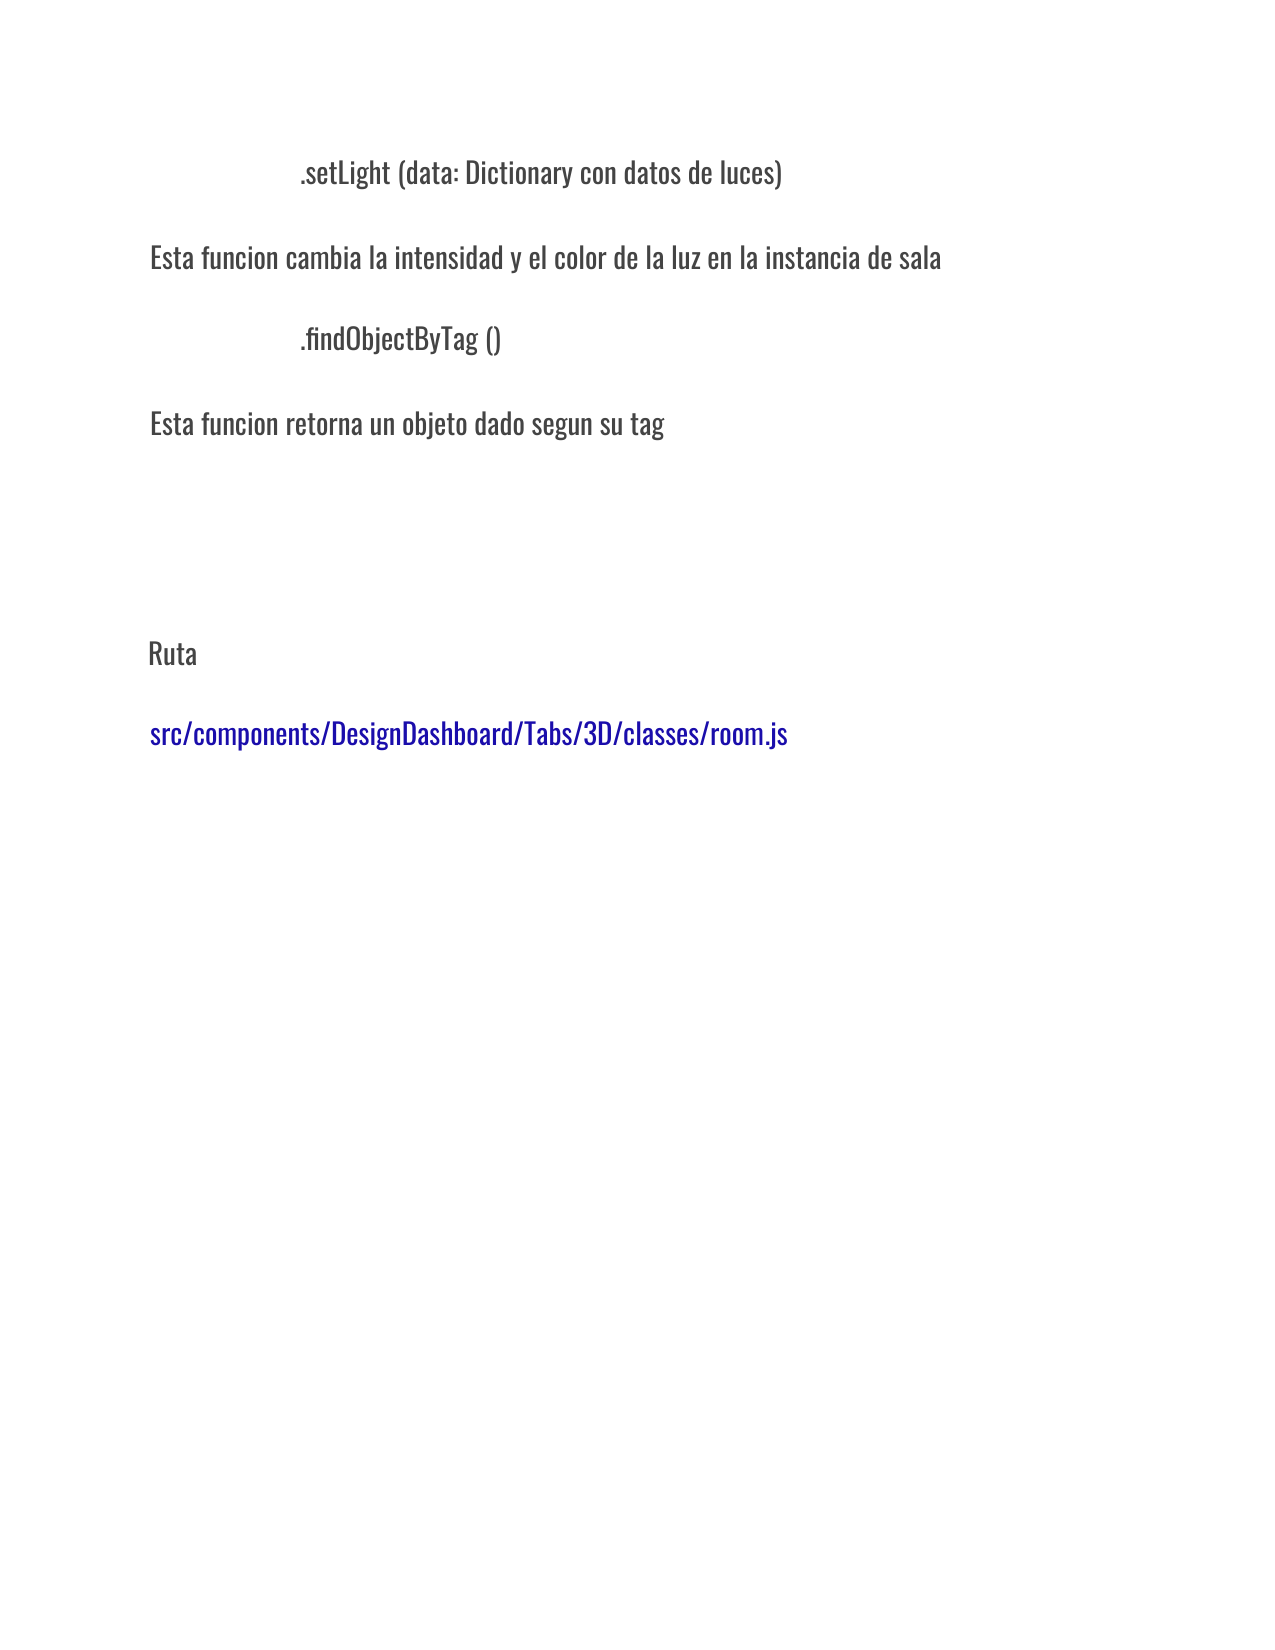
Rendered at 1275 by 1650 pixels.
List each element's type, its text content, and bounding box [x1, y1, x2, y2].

subtitle .setLight (data: Dictionary con datos de luces) [300, 150, 1125, 193]
text Esta funcion cambia la intensidad y el color de la luz en la instancia de sala [150, 235, 1150, 278]
subtitle .findObjectByTag () [300, 316, 1125, 359]
text src/components/DesignDashboard/Tabs/3D/classes/room.js [150, 711, 1150, 754]
subtitle Ruta [148, 631, 1125, 674]
text Esta funcion retorna un objeto dado segun su tag [150, 401, 1150, 444]
